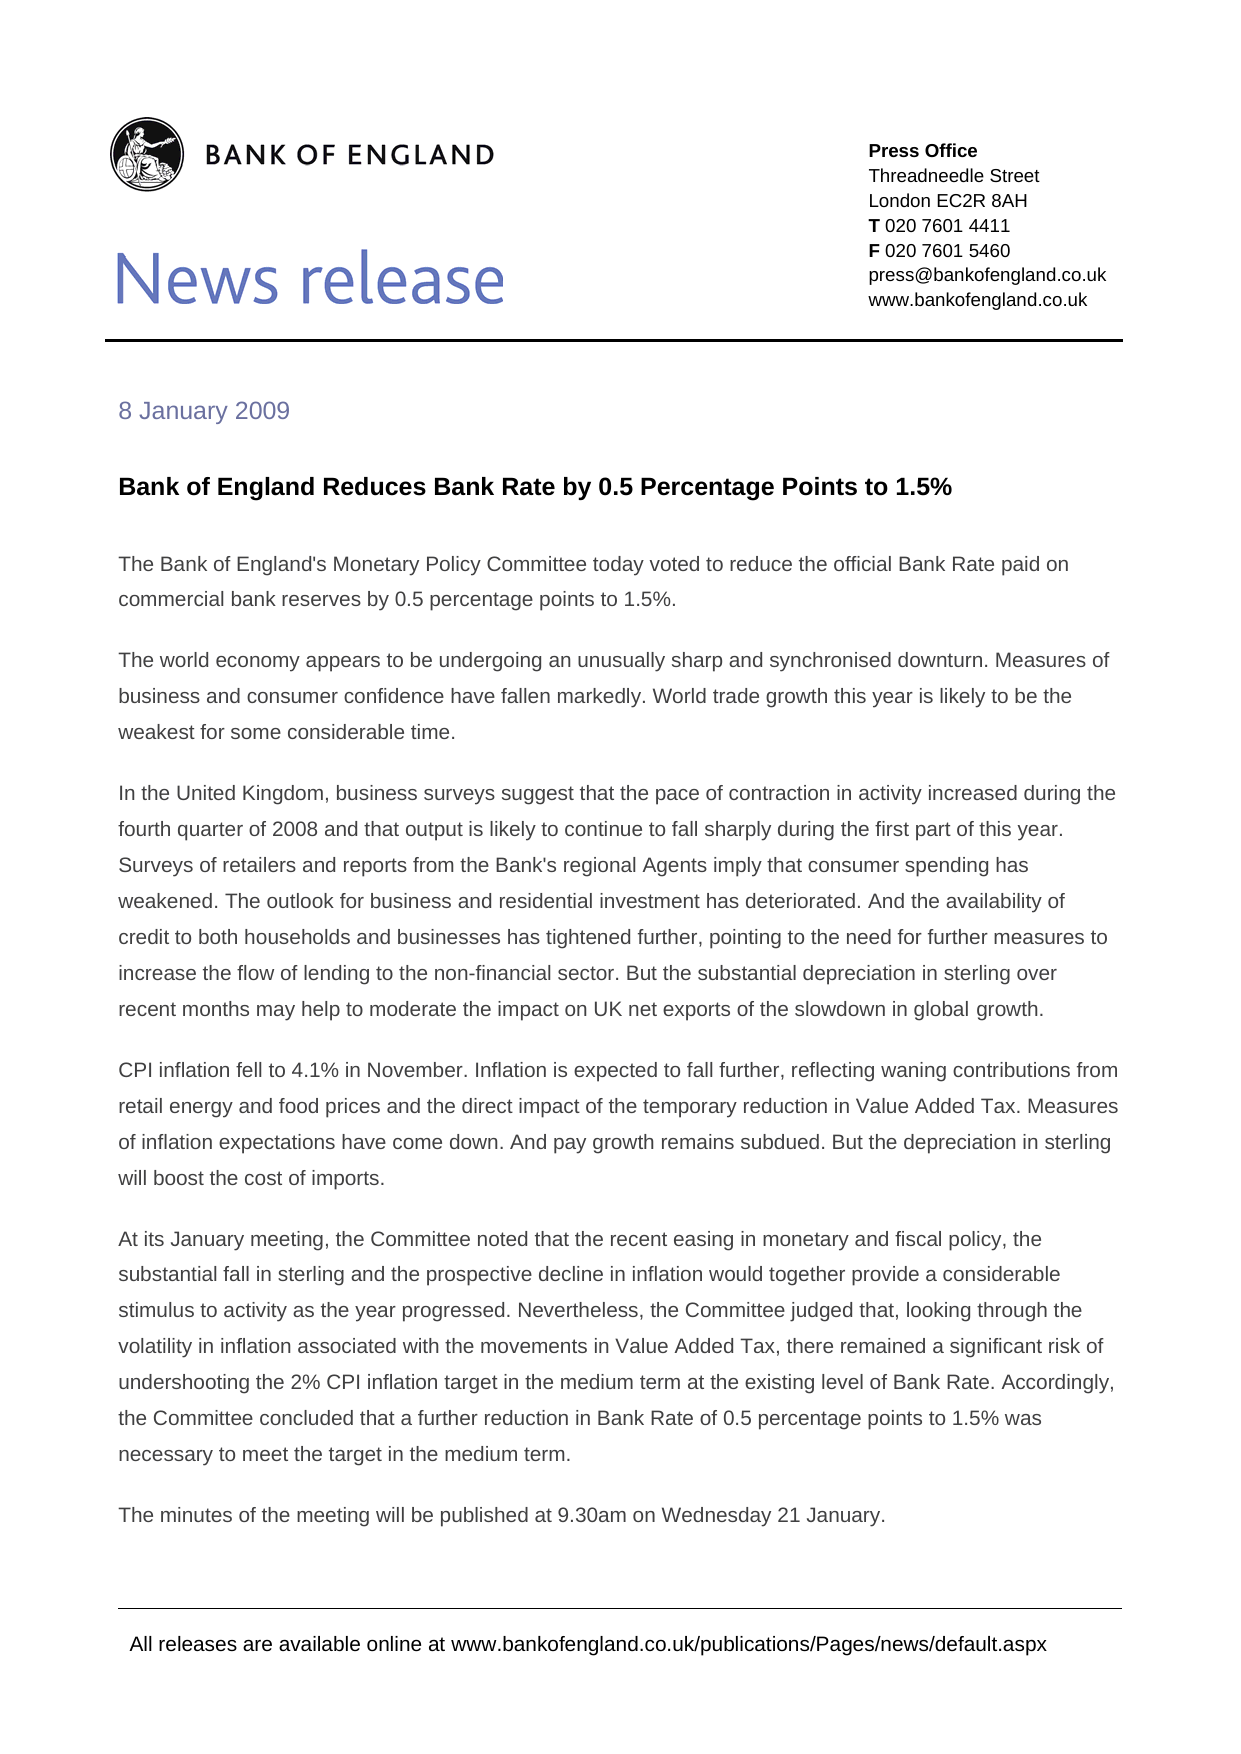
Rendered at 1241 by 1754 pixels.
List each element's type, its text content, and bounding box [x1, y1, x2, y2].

text Press Office Threadneedle Street London EC2R 8AH T 020 7601 4411 [868, 140, 1040, 236]
text 8 January 2009 [118, 396, 1134, 425]
text The world economy appears to be undergoing an unusually sharp and synchronised downturn. Measures of business and consumer confidence have fallen markedly. World trade growth this year is likely to be the weakest for some considerable time. [118, 648, 1134, 744]
text In the United Kingdom, business surveys suggest that the pace of contraction in activity increased during the fourth quarter of 2008 and that output is likely to continue to fall sharply during the first part of this year. [118, 781, 1120, 841]
text Surveys of retailers and reports from the Bank's regional Agents imply that consumer spending has weakened. The outlook for business and residential investment has deteriorated. And the availability of credit to both households and businesses has tightened further, pointing to the need for further measures to increase the flow of lending to the non-financial sector. But the substantial depreciation in sterling over recent months may help to moderate the impact on UK net exports of the slowdown in global growth. [118, 853, 1119, 1021]
text The Bank of England's Monetary Policy Committee today voted to reduce the official Bank Rate paid on commercial bank reserves by 0.5 percentage points to 1.5%. [118, 551, 1073, 611]
text F 020 7601 5460 [868, 239, 1134, 261]
text At its January meeting, the Committee noted that the recent easing in monetary and fiscal policy, the substantial fall in sterling and the prospective decline in inflation would together provide a considerable stimulus to activity as the year progressed. Nevertheless, the Committee judged that, looking through the volatility in inflation associated with the movements in Value Added Tax, there remained a significant risk of undershooting the 2% CPI inflation target in the medium term at the existing level of Bank Rate. Accordingly, the Committee concluded that a further reduction in Bank Rate of 0.5 percentage points to 1.5% was necessary to meet the target in the medium term. [118, 1226, 1119, 1466]
text CPI inflation fell to 4.1% in November. Inflation is expected to fall further, reflecting waning contributions from retail energy and food prices and the direct impact of the temporary reduction in Value Added Tax. Measures of inflation expectations have come down. And pay growth remains subdued. But the depreciation in sterling will boost the cost of imports. [118, 1058, 1123, 1189]
text press@bankofengland.co.uk www.bankofengland.co.uk [868, 264, 1134, 311]
text Bank of England Reduces Bank Rate by 0.5 Percentage Points to 1.5% [118, 472, 1134, 501]
picture [110, 117, 503, 304]
text The minutes of the meeting will be published at 9.30am on Wednesday 21 January. [118, 1503, 1134, 1527]
